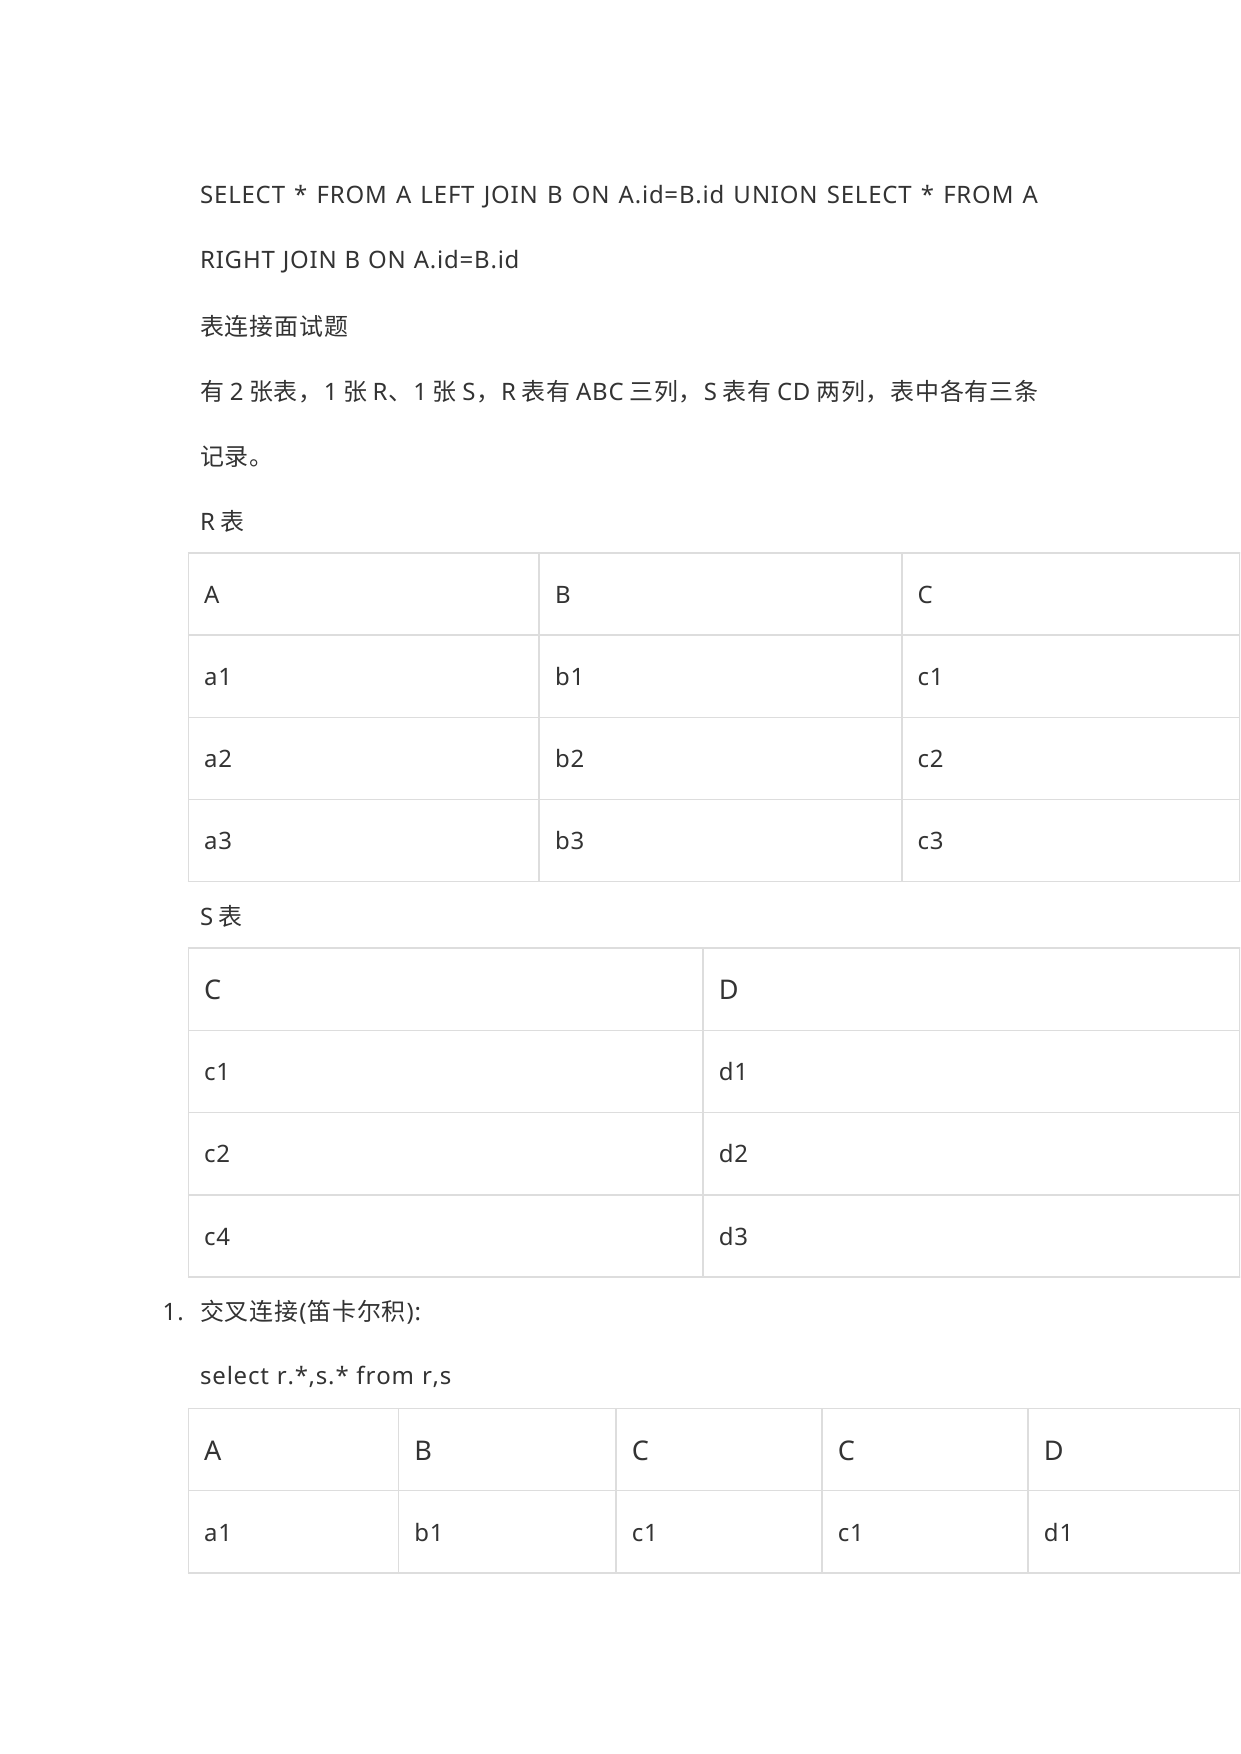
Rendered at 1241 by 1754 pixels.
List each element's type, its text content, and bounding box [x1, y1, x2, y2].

table_cell c3 [903, 800, 1239, 881]
table_cell c4 [189, 1196, 702, 1276]
text SELECT * FROM A LEFT JOIN B ON A.id=B.id UNION SELECT * FROM A RIGHT JOIN B ON A.id=B.id [200, 162, 1040, 292]
table_cell b3 [540, 800, 901, 881]
table_cell a1 [189, 636, 538, 716]
table_cell b1 [399, 1491, 615, 1572]
table_cell c1 [903, 636, 1239, 716]
table_header B [399, 1409, 615, 1490]
text select r.*,s.* from r,s [200, 1343, 1040, 1408]
text 表连接面试题 [200, 292, 1040, 357]
table_cell d1 [1029, 1491, 1239, 1572]
table_cell d3 [704, 1196, 1239, 1276]
table_header C [823, 1409, 1027, 1490]
table_header C [189, 949, 702, 1029]
table_cell c1 [823, 1491, 1027, 1572]
table_cell a3 [189, 800, 538, 881]
table_cell c2 [189, 1113, 702, 1194]
list 交叉连接(笛卡尔积): [162, 1278, 1040, 1343]
table_header D [1029, 1409, 1239, 1490]
table_cell b1 [540, 636, 901, 716]
text S表 [200, 882, 1040, 947]
table_cell d1 [704, 1031, 1239, 1112]
table_header C [617, 1409, 821, 1490]
table_cell c1 [617, 1491, 821, 1572]
text R表 [200, 487, 1040, 552]
table_cell d2 [704, 1113, 1239, 1194]
table_header C [903, 554, 1239, 634]
table_header A [189, 554, 538, 634]
table_cell a2 [189, 718, 538, 798]
table_cell a1 [189, 1491, 398, 1572]
table_cell b2 [540, 718, 901, 798]
table_header A [189, 1409, 398, 1490]
table_cell c2 [903, 718, 1239, 798]
text 有2张表，1张R、1张S，R表有ABC三列，S表有CD两列，表中各有三条记录。 [200, 357, 1040, 487]
table_cell c1 [189, 1031, 702, 1112]
table_header D [704, 949, 1239, 1029]
table_header B [540, 554, 901, 634]
